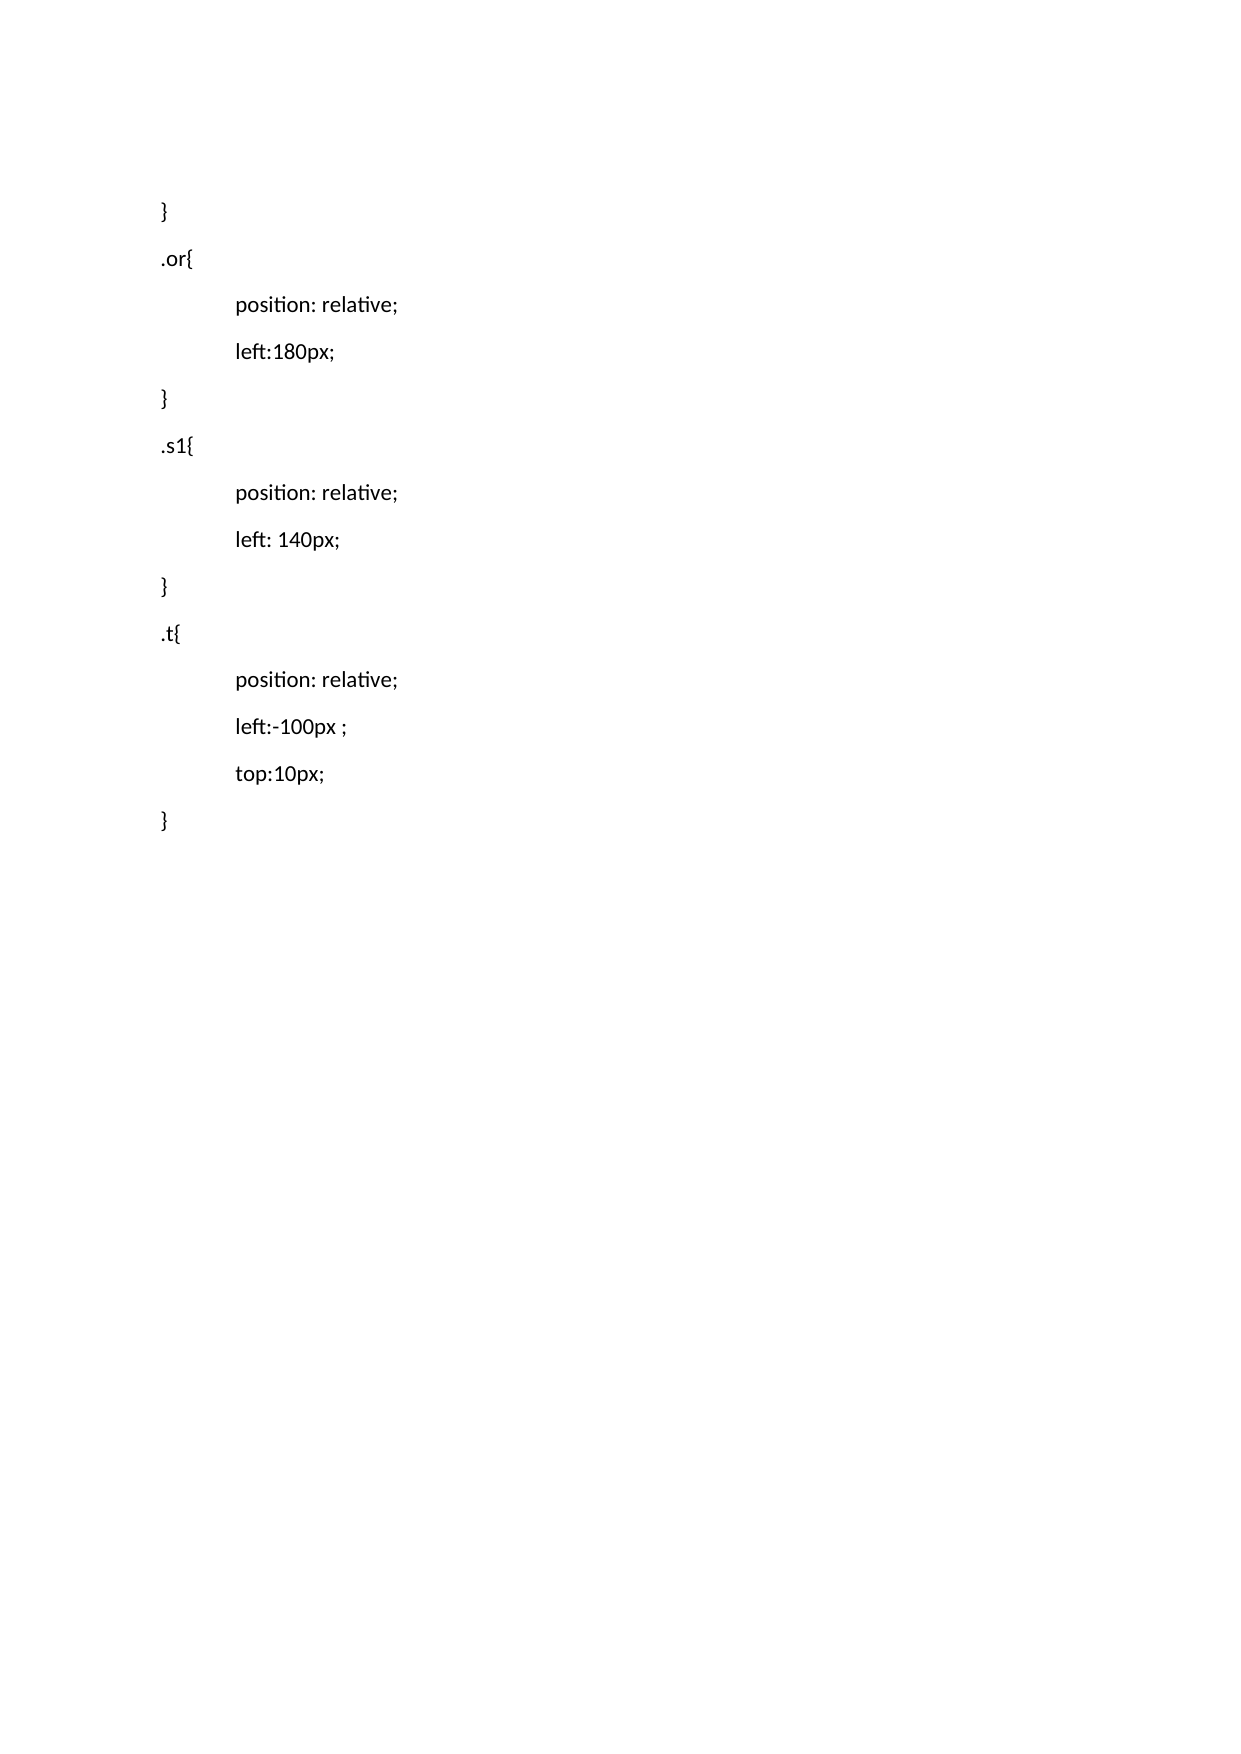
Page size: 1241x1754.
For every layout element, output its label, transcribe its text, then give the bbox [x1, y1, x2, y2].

text position: relative; [150, 478, 1090, 506]
text } [150, 806, 1090, 834]
text } [150, 197, 1090, 225]
text position: relative; [150, 666, 1090, 694]
text top:10px; [150, 759, 1090, 787]
text left:180px; [150, 337, 1090, 366]
text } [150, 384, 1090, 412]
text .s1{ [150, 431, 1090, 459]
text } [150, 572, 1090, 600]
text left: 140px; [150, 525, 1090, 553]
text position: relative; [150, 291, 1090, 319]
text left:-100px ; [150, 712, 1090, 741]
text .t{ [150, 619, 1090, 647]
text .or{ [150, 244, 1090, 272]
